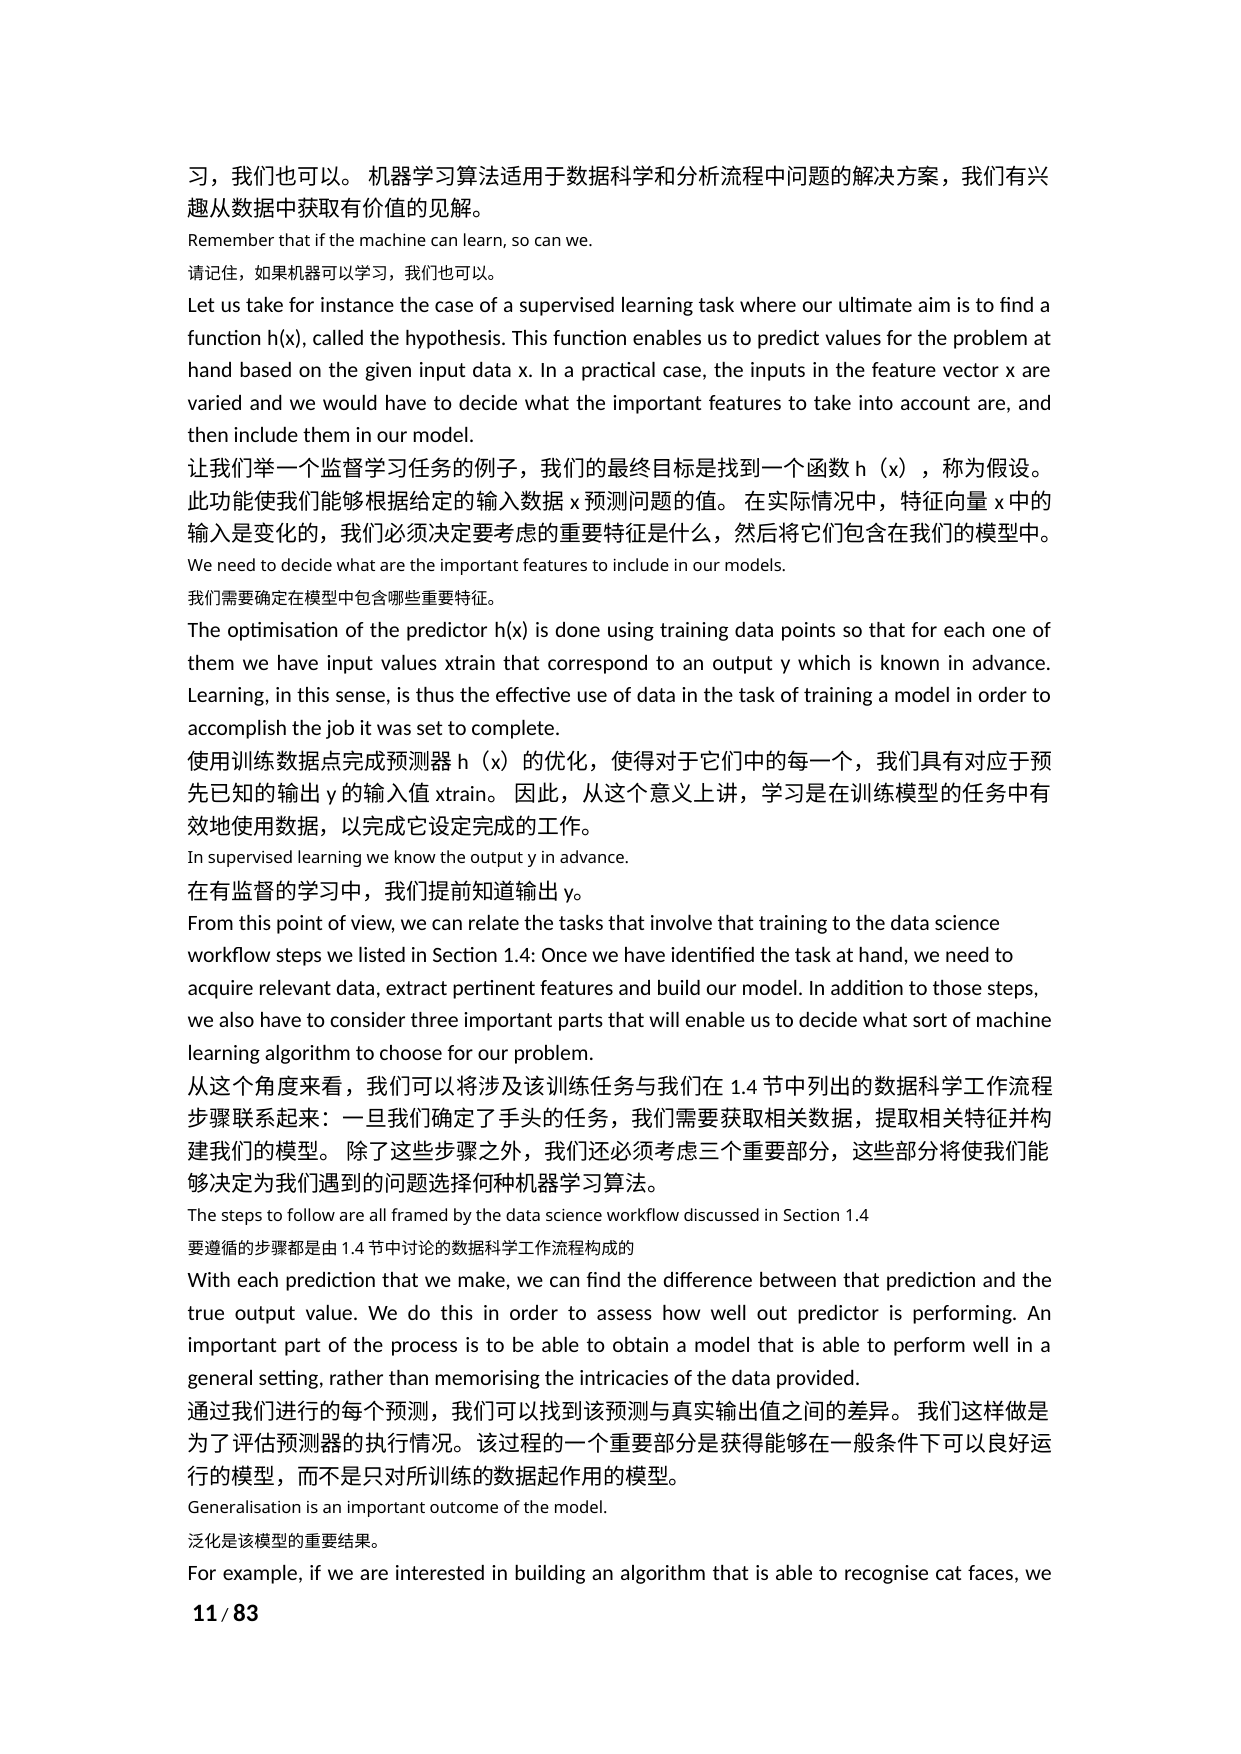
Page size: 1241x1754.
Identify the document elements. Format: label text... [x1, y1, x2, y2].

text 从这个角度来看，我们可以将涉及该训练任务与我们在1.4节中列出的数据科学工作流程步骤联系起来：一旦我们确定了手头的任务，我们需要获取相关数据，提取相关特征并构建我们的模型。 除了这些步骤之外，我们还必须考虑三个重要部分，这些部分将使我们能够决定为我们遇到的问题选择何种机器学习算法。 [187, 1068, 1053, 1198]
text 要遵循的步骤都是由1.4节中讨论的数据科学工作流程构成的 [187, 1231, 1053, 1263]
text 我们需要确定在模型中包含哪些重要特征。 [187, 581, 1053, 613]
text 让我们举一个监督学习任务的例子，我们的最终目标是找到一个函数h（x），称为假设。 此功能使我们能够根据给定的输入数据x预测问题的值。 在实际情况中，特征向量x中的输入是变化的，我们必须决定要考虑的重要特征是什么，然后将它们包含在我们的模型中。 [187, 451, 1053, 548]
text 请记住，如果机器可以学习，我们也可以。 [187, 256, 1053, 288]
text 通过我们进行的每个预测，我们可以找到该预测与真实输出值之间的差异。 我们这样做是为了评估预测器的执行情况。该过程的一个重要部分是获得能够在一般条件下可以良好运行的模型，而不是只对所训练的数据起作用的模型。 [187, 1393, 1053, 1491]
text Remember that if the machine can learn, so can we. [187, 223, 1053, 256]
text We need to decide what are the important features to include in our models. [187, 548, 1053, 581]
text 使用训练数据点完成预测器h（x）的优化，使得对于它们中的每一个，我们具有对应于预先已知的输出y的输入值xtrain。 因此，从这个意义上讲，学习是在训练模型的任务中有效地使用数据，以完成它设定完成的工作。 [187, 743, 1053, 841]
text Generalisation is an important outcome of the model. [187, 1491, 1053, 1523]
text 泛化是该模型的重要结果。 [187, 1523, 1053, 1556]
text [187, 158, 1053, 223]
text Let us take for instance the case of a supervised learning task where our ultimate aim is to find a function h(x), called the hypothesis. This function enables us to predict values for the problem at hand based on the given input data x. In a practical case, the inputs in the feature vector x are varied and we would have to decide what the important features to take into account are, and then include them in our model. [187, 288, 1053, 451]
text The optimisation of the predictor h(x) is done using training data points so that for each one of them we have input values xtrain that correspond to an output y which is known in advance. Learning, in this sense, is thus the effective use of data in the task of training a model in order to accomplish the job it was set to complete. [187, 613, 1053, 743]
text In supervised learning we know the output y in advance. [187, 841, 1053, 873]
text From this point of view, we can relate the tasks that involve that training to the data science workflow steps we listed in Section 1.4: Once we have identified the task at hand, we need to acquire relevant data, extract pertinent features and build our model. In addition to those steps, we also have to consider three important parts that will enable us to decide what sort of machine learning algorithm to choose for our problem. [187, 906, 1053, 1068]
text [187, 1556, 1053, 1588]
text With each prediction that we make, we can find the difference between that prediction and the true output value. We do this in order to assess how well out predictor is performing. An important part of the process is to be able to obtain a model that is able to perform well in a general setting, rather than memorising the intricacies of the data provided. [187, 1263, 1053, 1393]
text The steps to follow are all framed by the data science workflow discussed in Section 1.4 [187, 1198, 1053, 1231]
text 在有监督的学习中，我们提前知道输出y。 [187, 873, 1053, 906]
